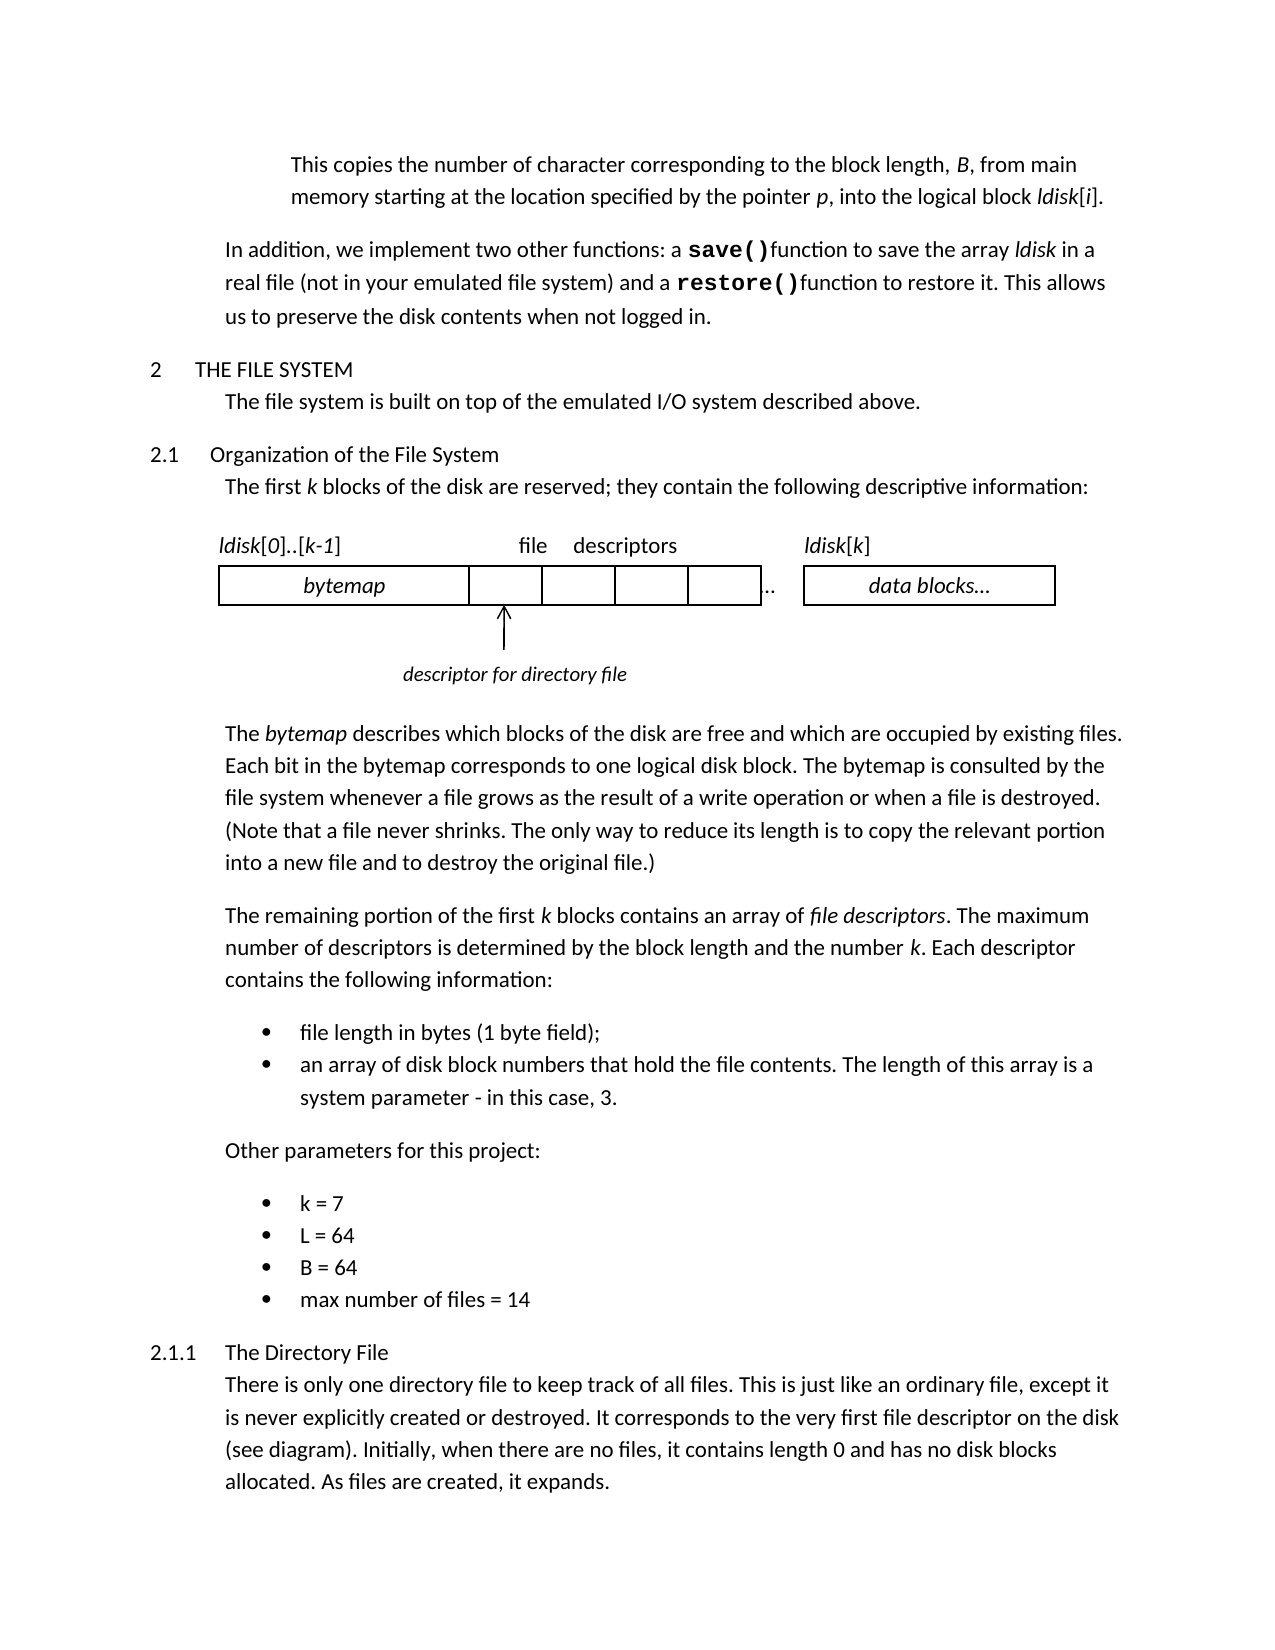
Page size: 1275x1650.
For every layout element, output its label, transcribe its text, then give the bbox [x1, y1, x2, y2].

list This copies the number of character corresponding to the block length, B, from main memory starting at the location specified by the pointer p, into the logical block ldisk[i]. [291, 150, 1125, 210]
list file length in bytes (1 byte field); [262, 1018, 1125, 1046]
subtitle Organization of the File System [150, 440, 1125, 468]
text There is only one directory file to keep track of all files. This is just like an ordinary file, except it is never explicitly created or destroyed. It corresponds to the very first file descriptor on the disk (see diagram). Initially, when there are no files, it contains length 0 and has no disk blocks allocated. As files are created, it expands. [225, 1371, 1125, 1495]
list B = 64 [262, 1253, 1125, 1281]
text The first k blocks of the disk are reserved; they contain the following descriptive information: [225, 472, 1125, 500]
list L = 64 [262, 1221, 1125, 1249]
text The bytemap describes which blocks of the disk are free and which are occupied by existing files. Each bit in the bytemap corresponds to one logical disk block. The bytemap is consulted by the file system whenever a file grows as the result of a write operation or when a file is destroyed. (Note that a file never shrinks. The only way to reduce its length is to copy the relevant portion into a new file and to destroy the original file.) [225, 719, 1125, 876]
text In addition, we implement two other functions: a save()function to save the array ldisk in a real file (not in your emulated file system) and a restore()function to restore it. This allows us to preserve the disk contents when not logged in. [225, 235, 1125, 330]
list max number of files = 14 [262, 1285, 1125, 1313]
subtitle The Directory File [150, 1338, 1125, 1366]
text Other parameters for this project: [225, 1136, 1125, 1164]
text The remaining portion of the first k blocks contains an array of file descriptors. The maximum number of descriptors is determined by the block length and the number k. Each descriptor contains the following information: [225, 901, 1125, 993]
text The file system is built on top of the emulated I/O system described above. [225, 387, 1125, 415]
subtitle THE FILE SYSTEM [150, 355, 1125, 383]
list k = 7 [262, 1189, 1125, 1217]
list an array of disk block numbers that hold the file contents. The length of this array is a system parameter - in this case, 3. [262, 1051, 1125, 1111]
